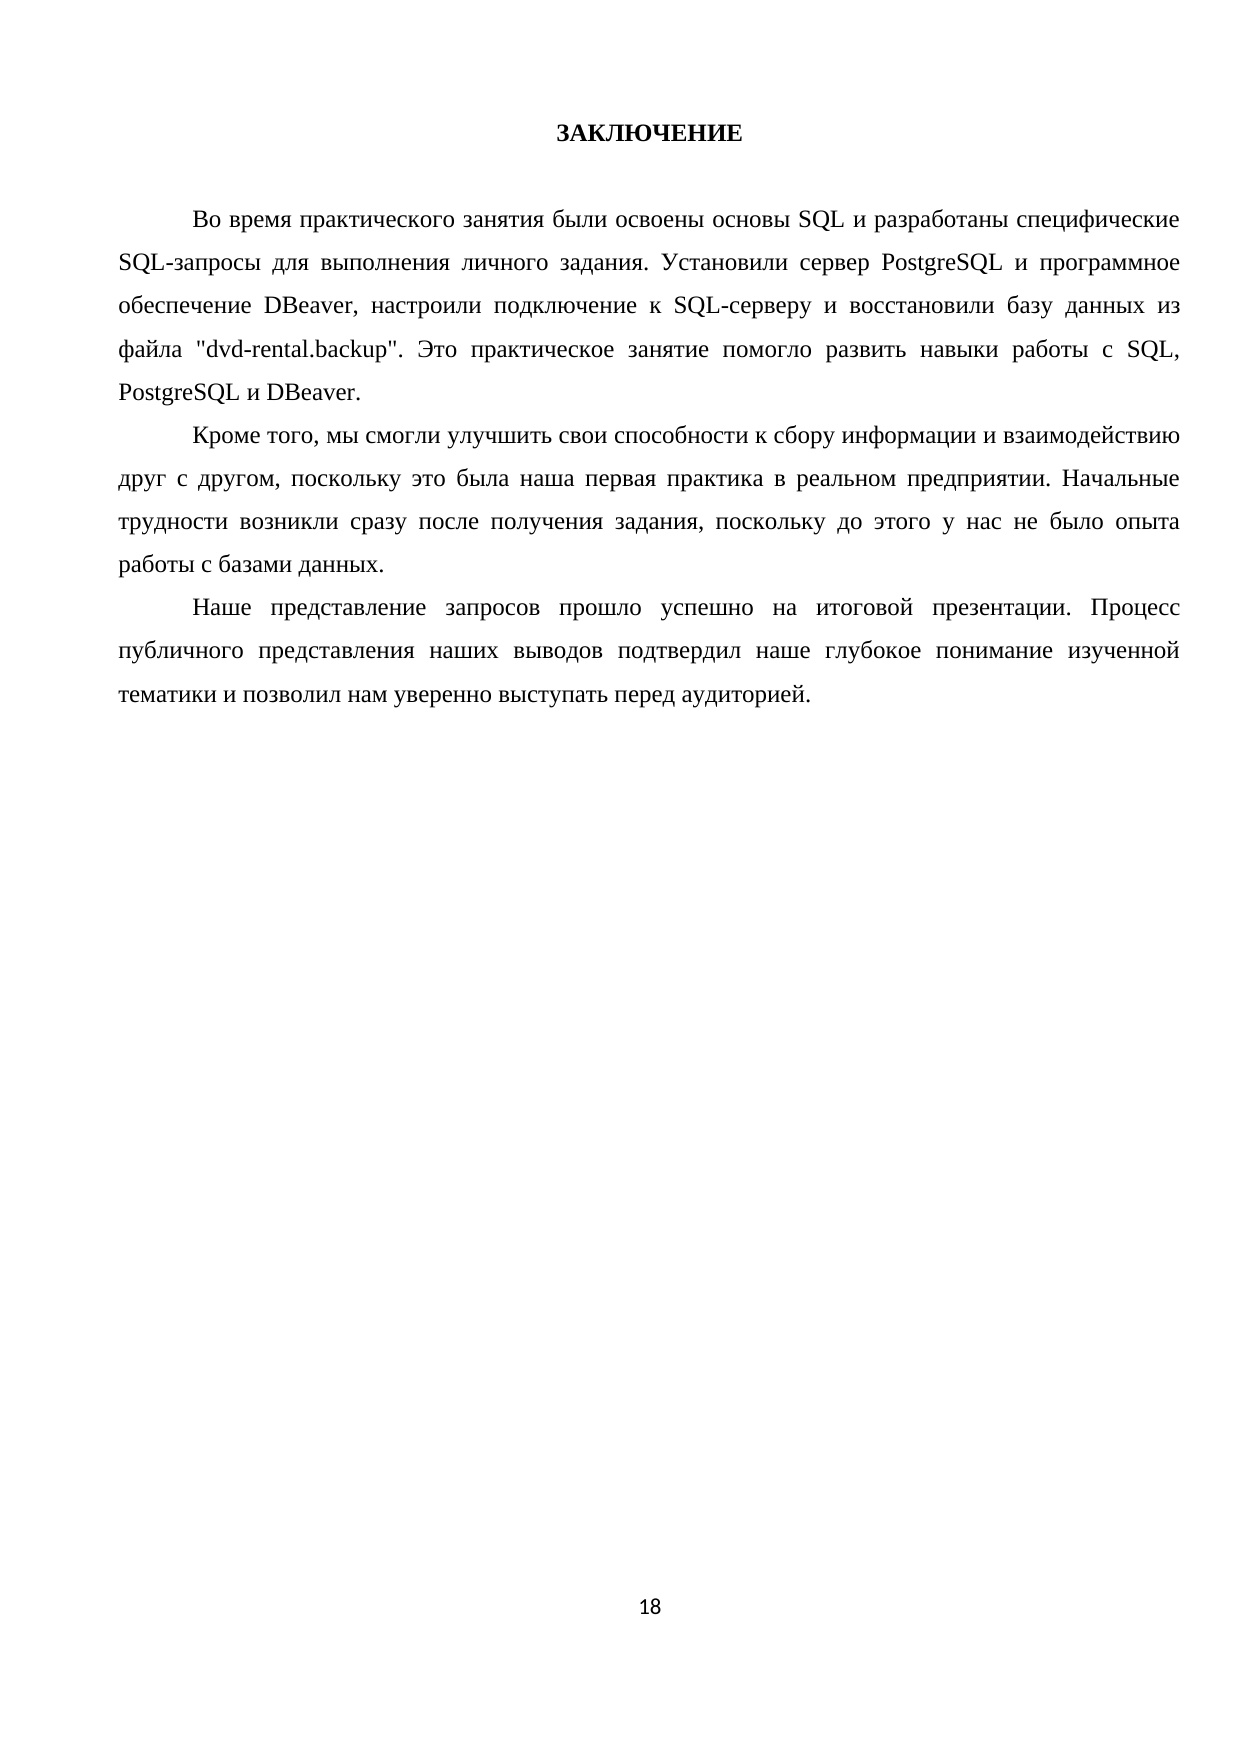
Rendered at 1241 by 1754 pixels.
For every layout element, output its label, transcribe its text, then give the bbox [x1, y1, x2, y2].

text Кроме того, мы смогли улучшить свои способности к сбору информации и взаимодействию друг с другом, поскольку это была наша первая практика в реальном предприятии. Начальные трудности возникли сразу после получения задания, поскольку до этого у нас не было опыта работы с базами данных. [118, 420, 1181, 578]
text Наше представление запросов прошло успешно на итоговой презентации. Процесс публичного представления наших выводов подтвердил наше глубокое понимание изученной тематики и позволил нам уверенно выступать перед аудиторией. [118, 592, 1181, 707]
text Во время практического занятия были освоены основы SQL и разработаны специфические SQL-запросы для выполнения личного задания. Установили сервер PostgreSQL и программное обеспечение DBeaver, настроили подключение к SQL-серверу и восстановили базу данных из файла "dvd-rental.backup". Это практическое занятие помогло развить навыки работы с SQL, PostgreSQL и DBeaver. [118, 204, 1181, 406]
text ЗАКЛЮЧЕНИЕ [118, 118, 1181, 147]
